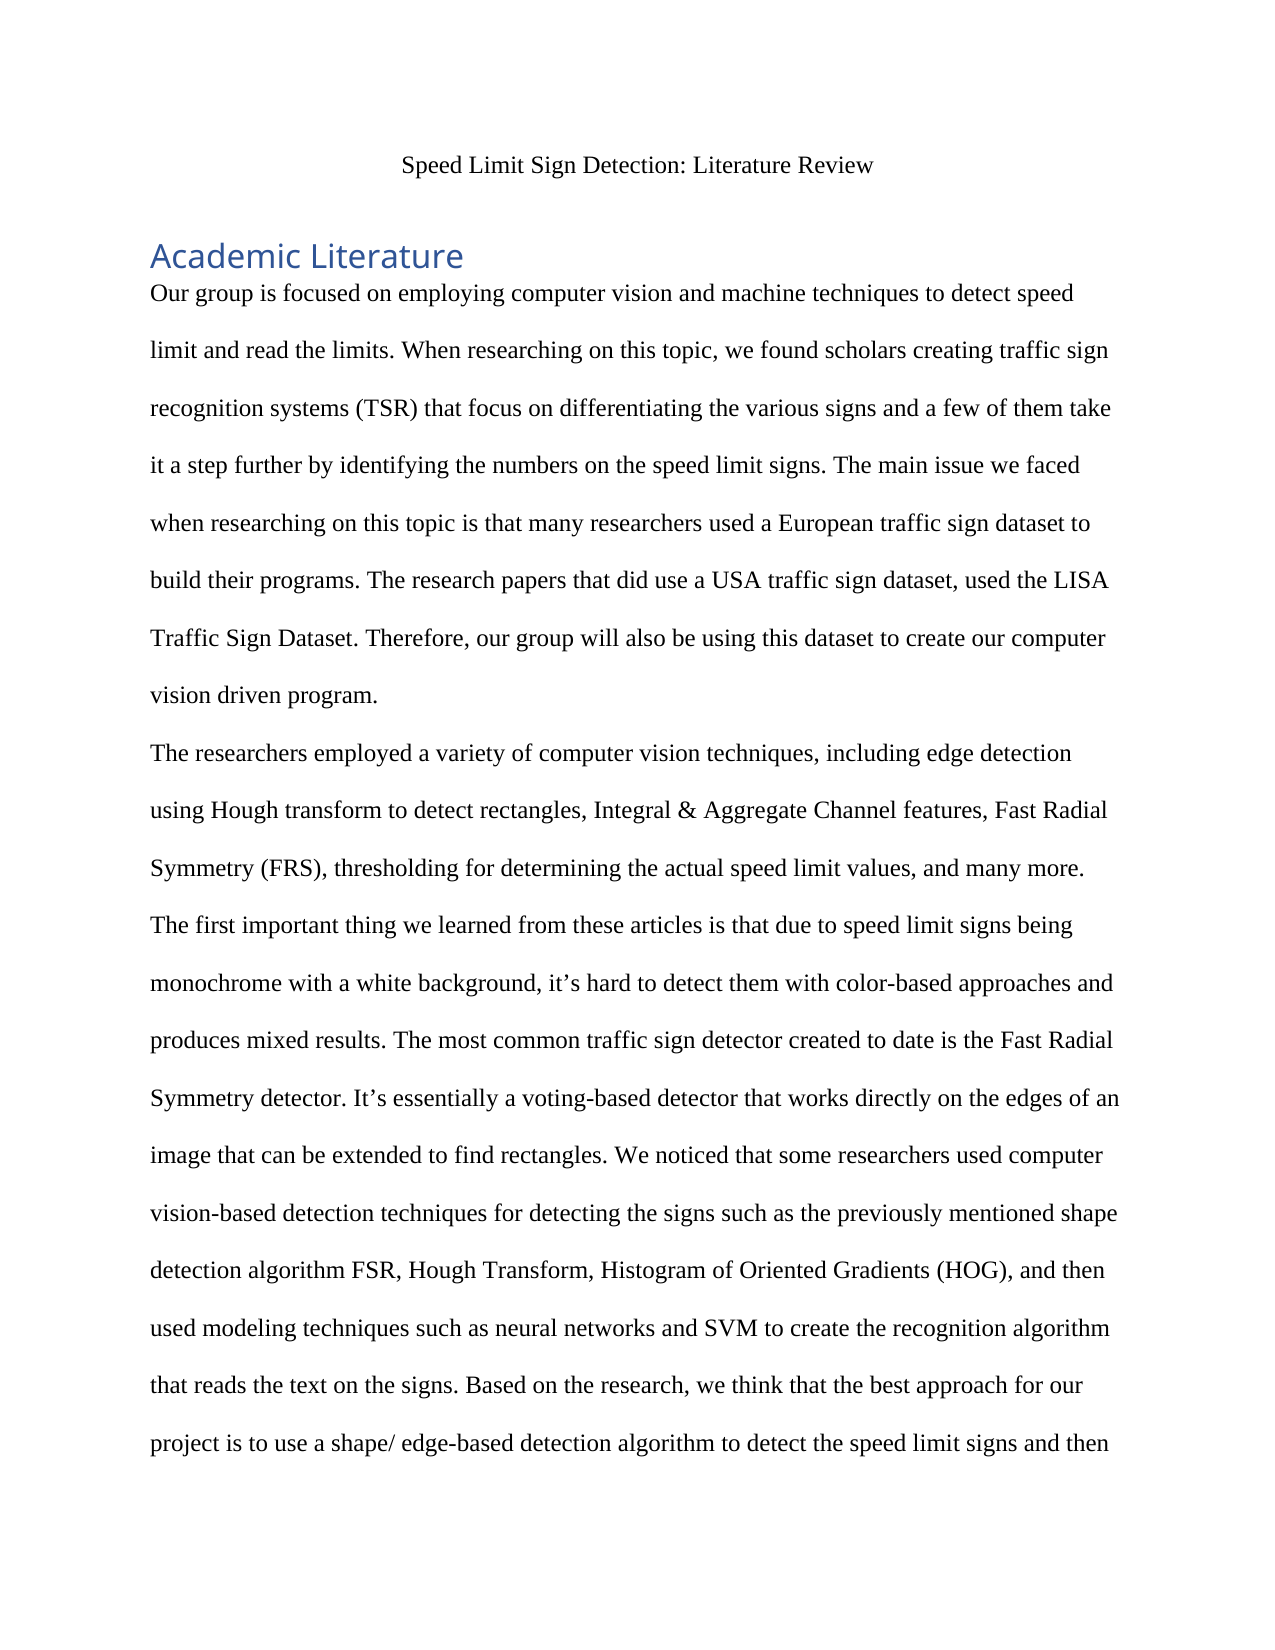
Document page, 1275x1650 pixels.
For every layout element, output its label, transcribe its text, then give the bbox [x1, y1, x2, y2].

subtitle Academic Literature [150, 232, 1125, 278]
text Speed Limit Sign Detection: Literature Review [150, 150, 1125, 179]
text Our group is focused on employing computer vision and machine techniques to detect speed limit and read the limits. When researching on this topic, we found scholars creating traffic sign recognition systems (TSR) that focus on differentiating the various signs and a few of them take it a step further by identifying the numbers on the speed limit signs. The main issue we faced when researching on this topic is that many researchers used a European traffic sign dataset to build their programs. The research papers that did use a USA traffic sign dataset, used the LISA Traffic Sign Dataset. Therefore, our group will also be using this dataset to create our computer vision driven program. [150, 278, 1125, 709]
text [150, 738, 1125, 1457]
